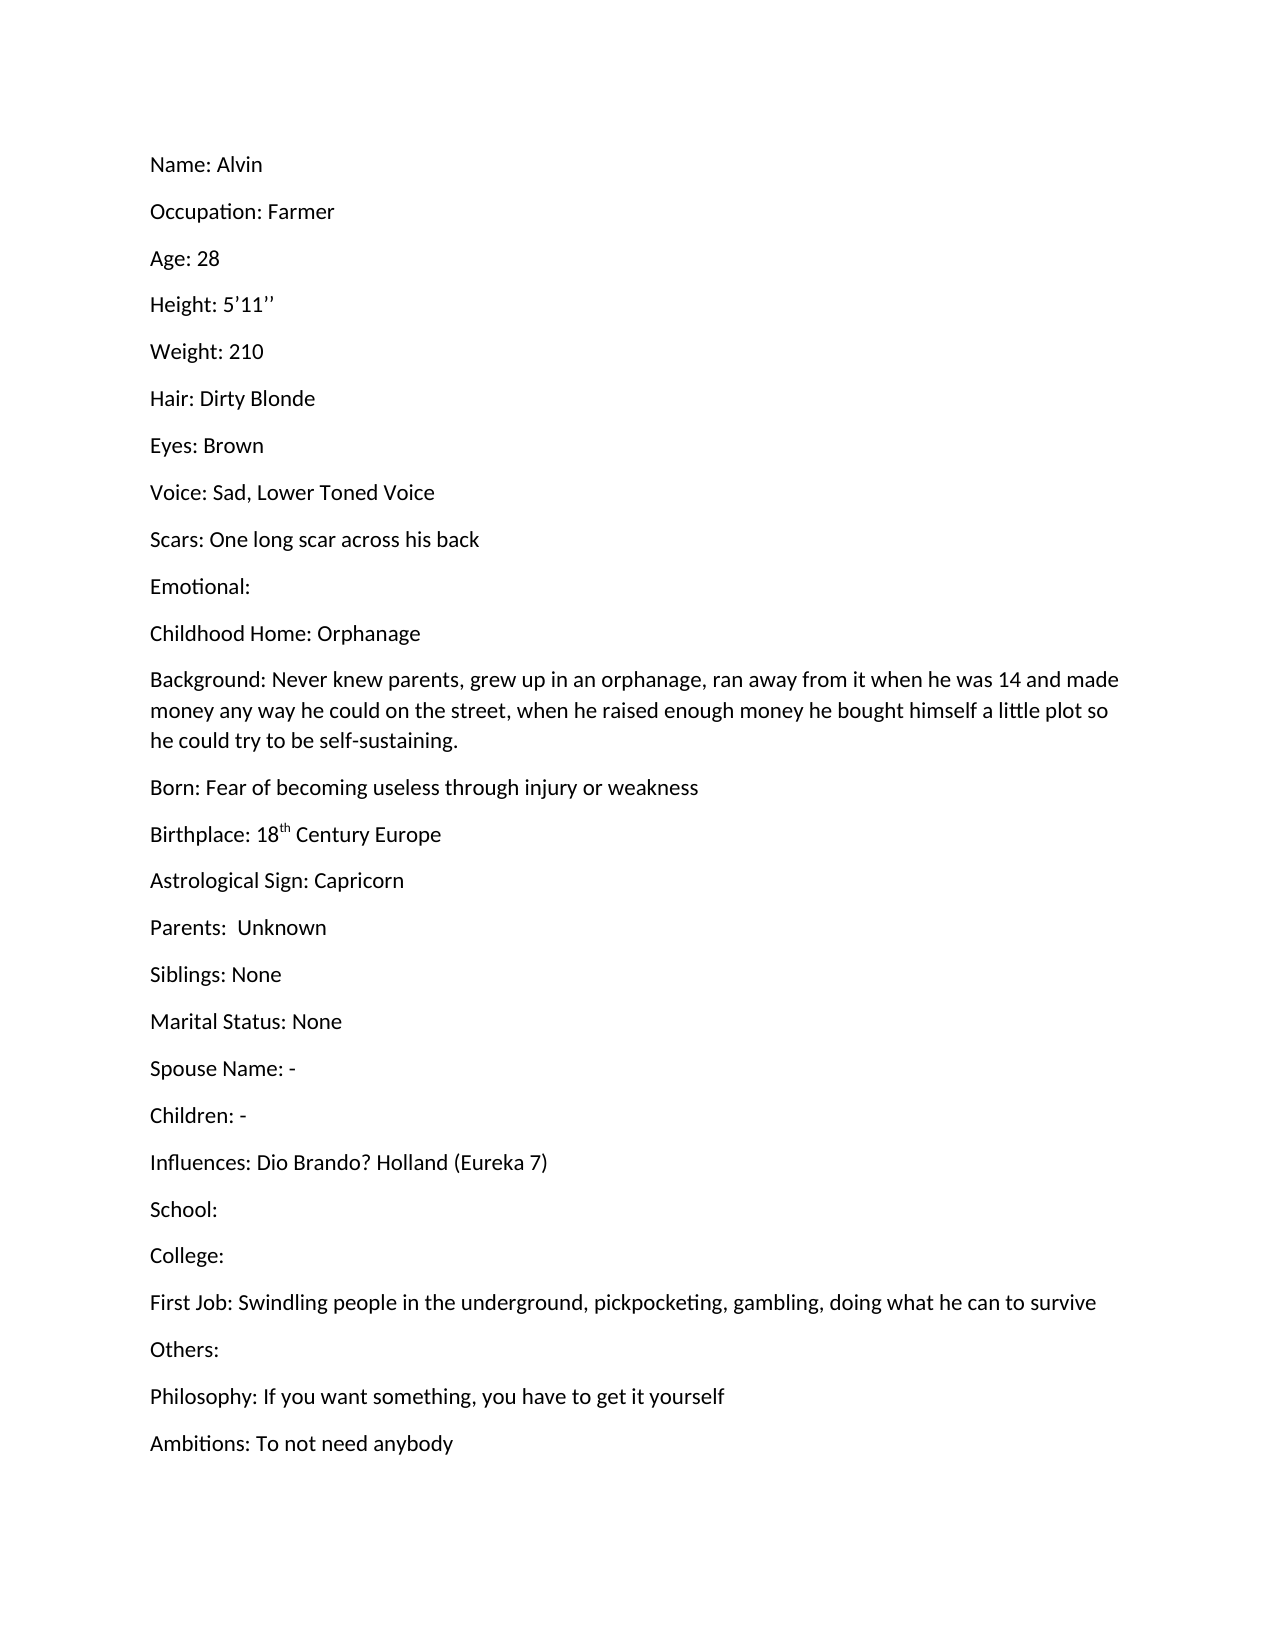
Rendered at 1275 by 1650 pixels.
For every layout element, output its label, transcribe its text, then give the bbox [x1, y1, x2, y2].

text Voice: Sad, Lower Toned Voice [150, 478, 1125, 506]
text Background: Never knew parents, grew up in an orphanage, ran away from it when he was 14 and made money any way he could on the street, when he raised enough money he bought himself a little plot so he could try to be self-sustaining. [150, 666, 1125, 754]
text Marital Status: None [150, 1007, 1125, 1035]
text Parents: Unknown [150, 913, 1125, 942]
text Age: 28 [150, 244, 1125, 272]
text Emotional: [150, 572, 1125, 600]
text Spouse Name: - [150, 1054, 1125, 1082]
text Ambitions: To not need anybody [150, 1429, 1125, 1457]
text Philosophy: If you want something, you have to get it yourself [150, 1382, 1125, 1410]
text Hair: Dirty Blonde [150, 384, 1125, 412]
text School: [150, 1195, 1125, 1223]
text First Job: Swindling people in the underground, pickpocketing, gambling, doing what he can to survive [150, 1288, 1125, 1317]
text Birthplace: 18th Century Europe [150, 820, 1125, 848]
text Influences: Dio Brando? Holland (Eureka 7) [150, 1148, 1125, 1176]
text Occupation: Farmer [150, 197, 1125, 225]
text Astrological Sign: Capricorn [150, 867, 1125, 895]
text College: [150, 1242, 1125, 1270]
text Weight: 210 [150, 337, 1125, 366]
text Height: 5’11’’ [150, 291, 1125, 319]
text Born: Fear of becoming useless through injury or weakness [150, 773, 1125, 801]
text Others: [150, 1335, 1125, 1363]
text Siblings: None [150, 960, 1125, 988]
text Childhood Home: Orphanage [150, 619, 1125, 647]
text Name: Alvin [150, 150, 1125, 178]
text Eyes: Brown [150, 431, 1125, 459]
text Scars: One long scar across his back [150, 525, 1125, 553]
text Children: - [150, 1101, 1125, 1129]
